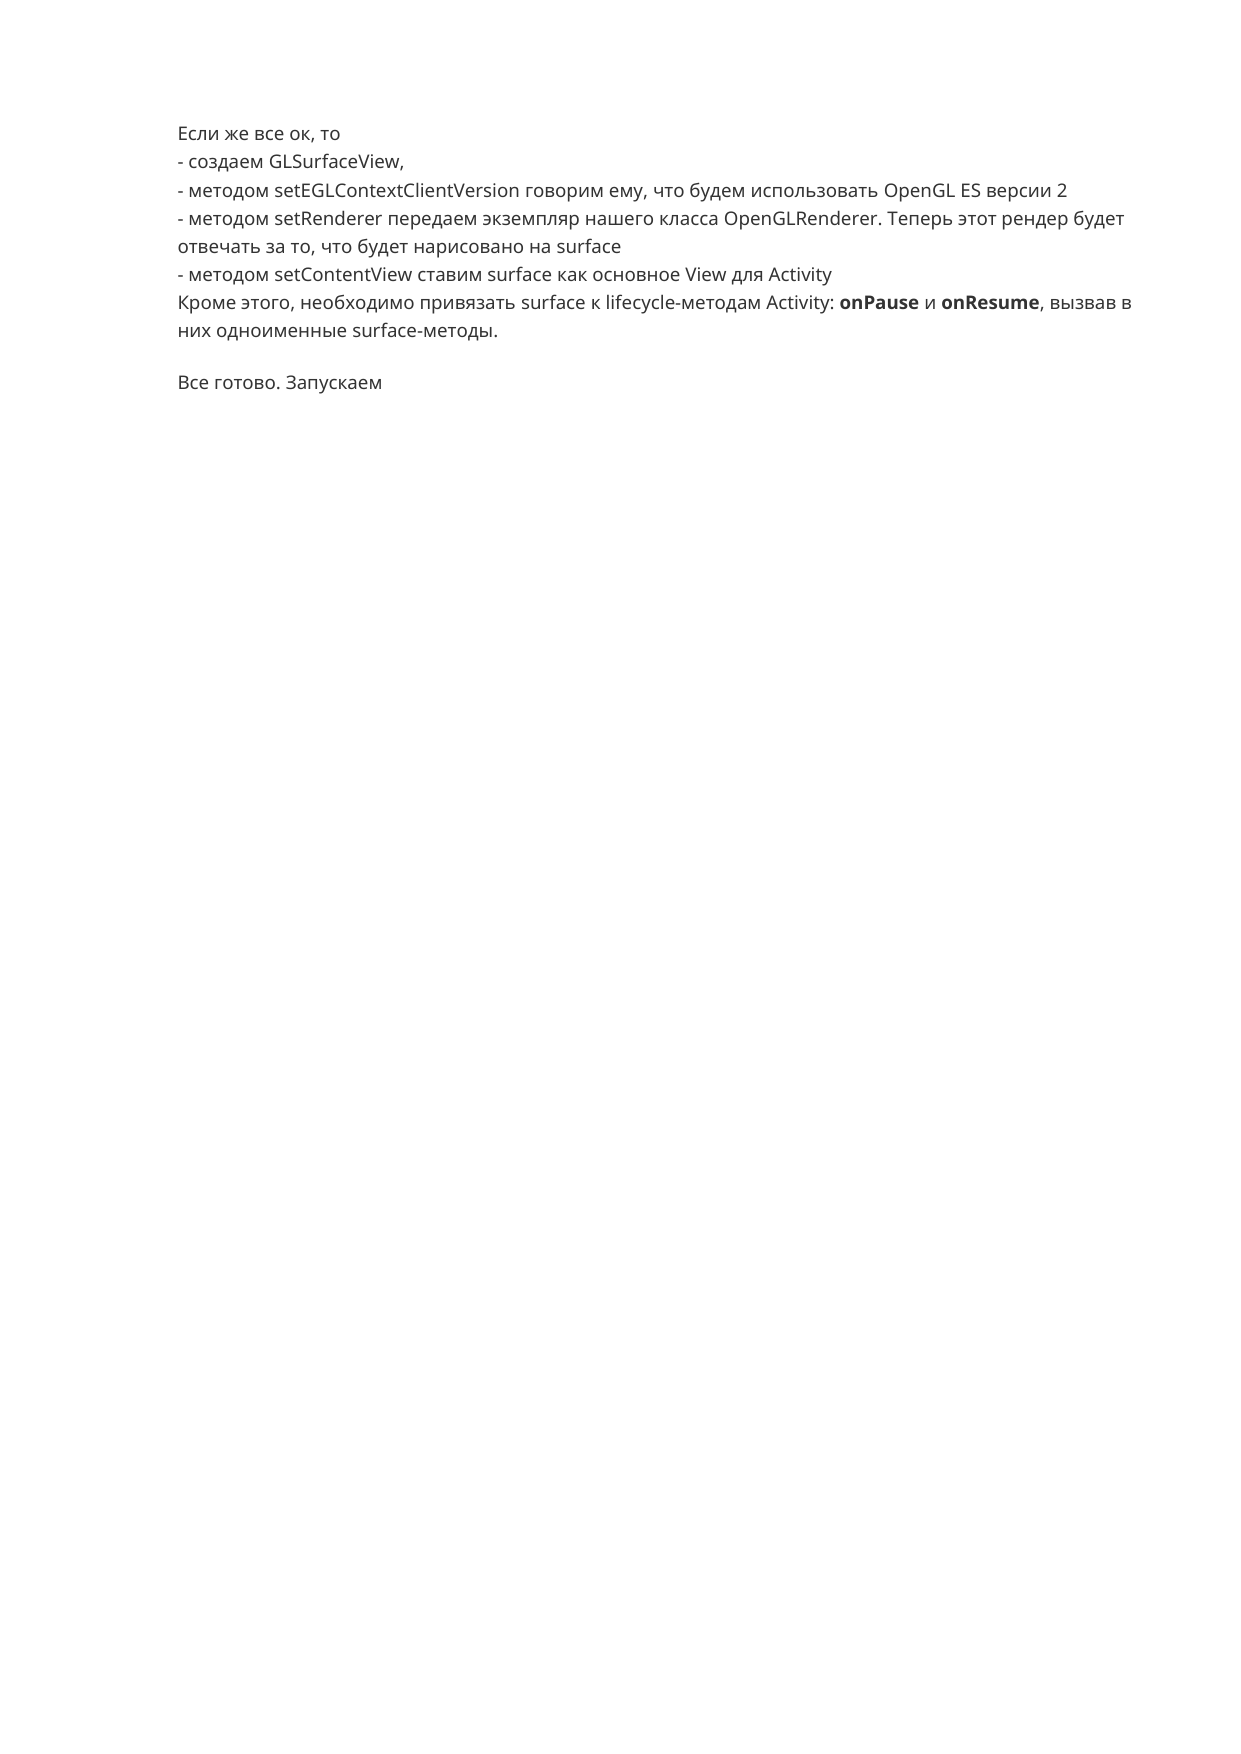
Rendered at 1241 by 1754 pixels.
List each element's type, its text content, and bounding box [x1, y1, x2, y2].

text Кроме этого, необходимо привязать surface к lifecycle-методам Activity: onPause и onResume, вызвав в них одноименные surface-методы. [177, 287, 1152, 343]
text Все готово. Запускаем [177, 367, 1152, 395]
text Если же все ок, то - создаем GLSurfaceView, - методом setEGLContextClientVersion говорим ему, что будем использовать OpenGL ES версии 2 - методом setRenderer передаем экземпляр нашего класса OpenGLRenderer. Теперь этот рендер будет отвечать за то, что будет нарисовано на surface - методом setContentView ставим surface как основное View для Activity [177, 118, 1152, 287]
